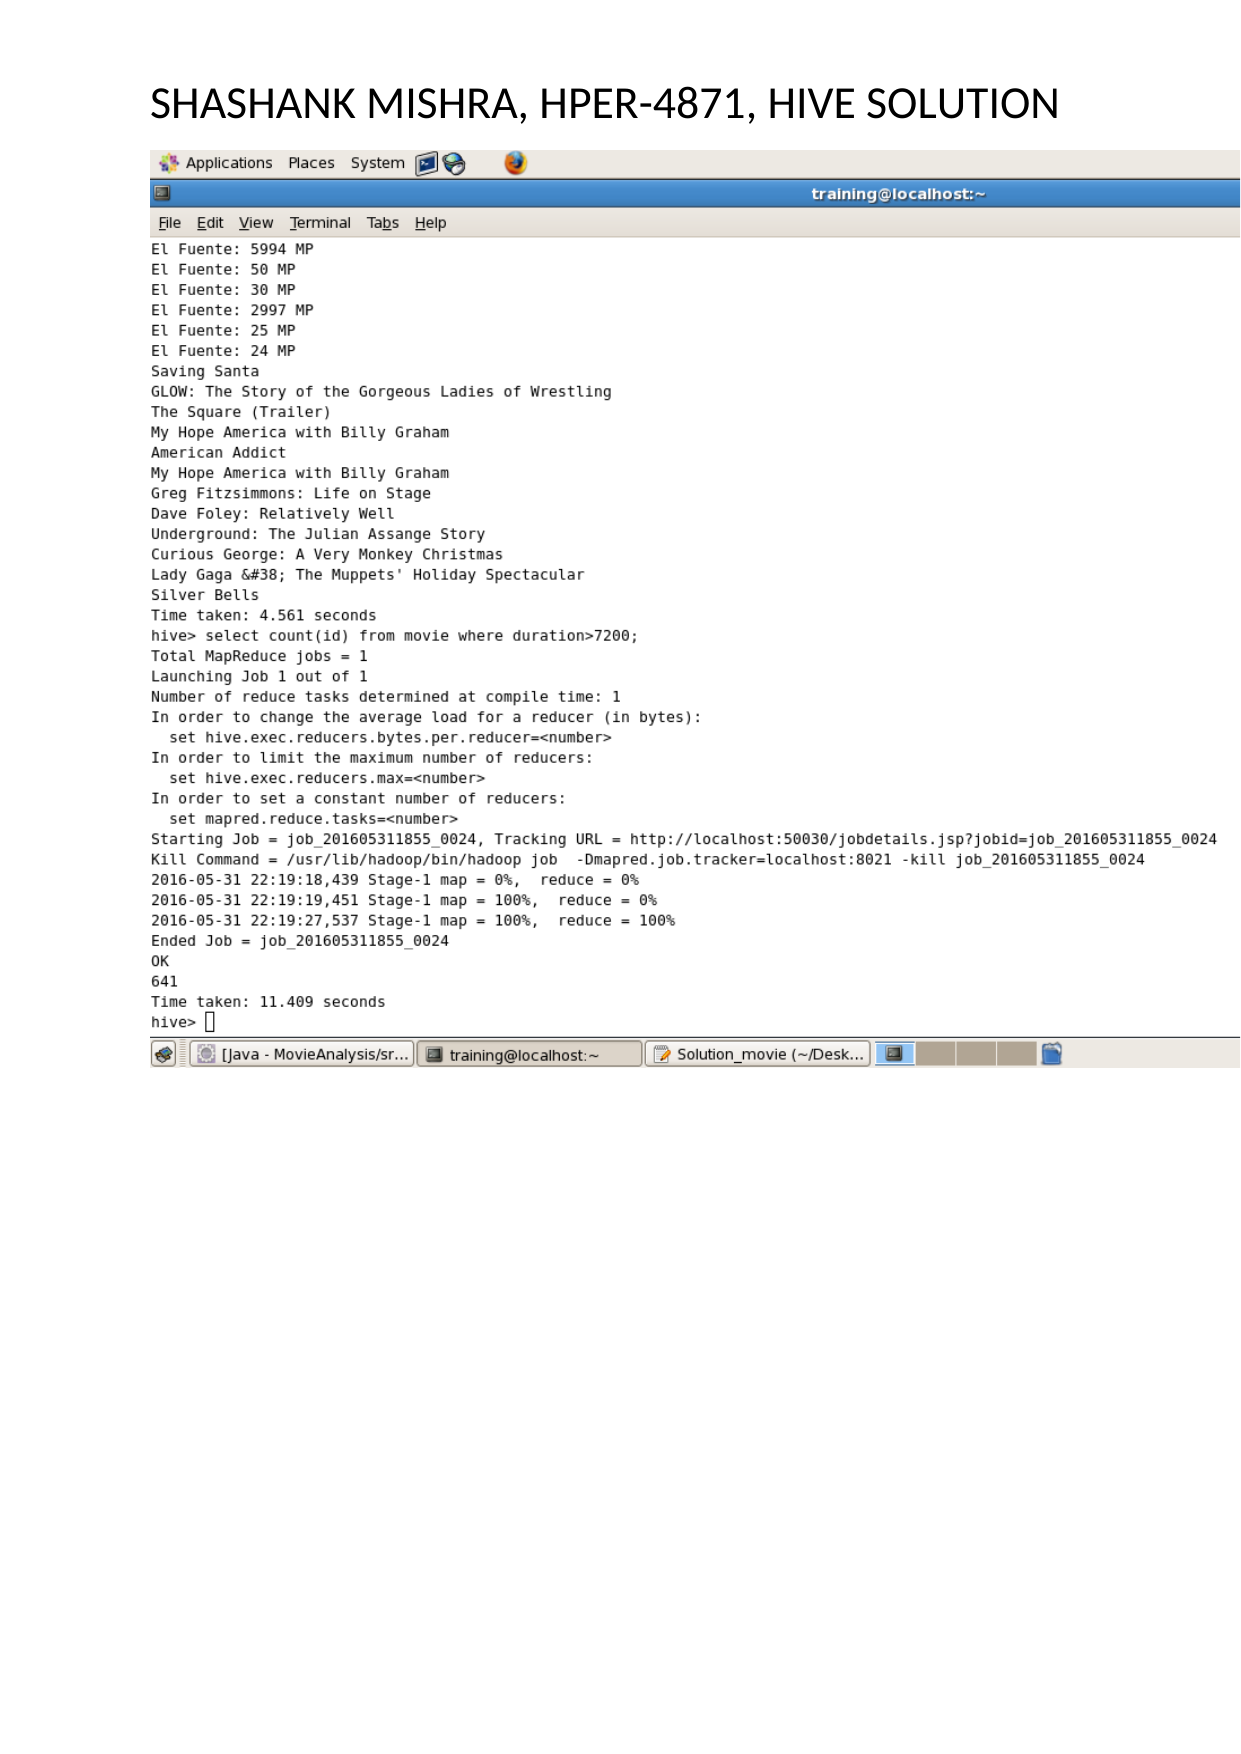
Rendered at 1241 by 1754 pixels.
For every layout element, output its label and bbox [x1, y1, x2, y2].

picture [150, 150, 1241, 1068]
